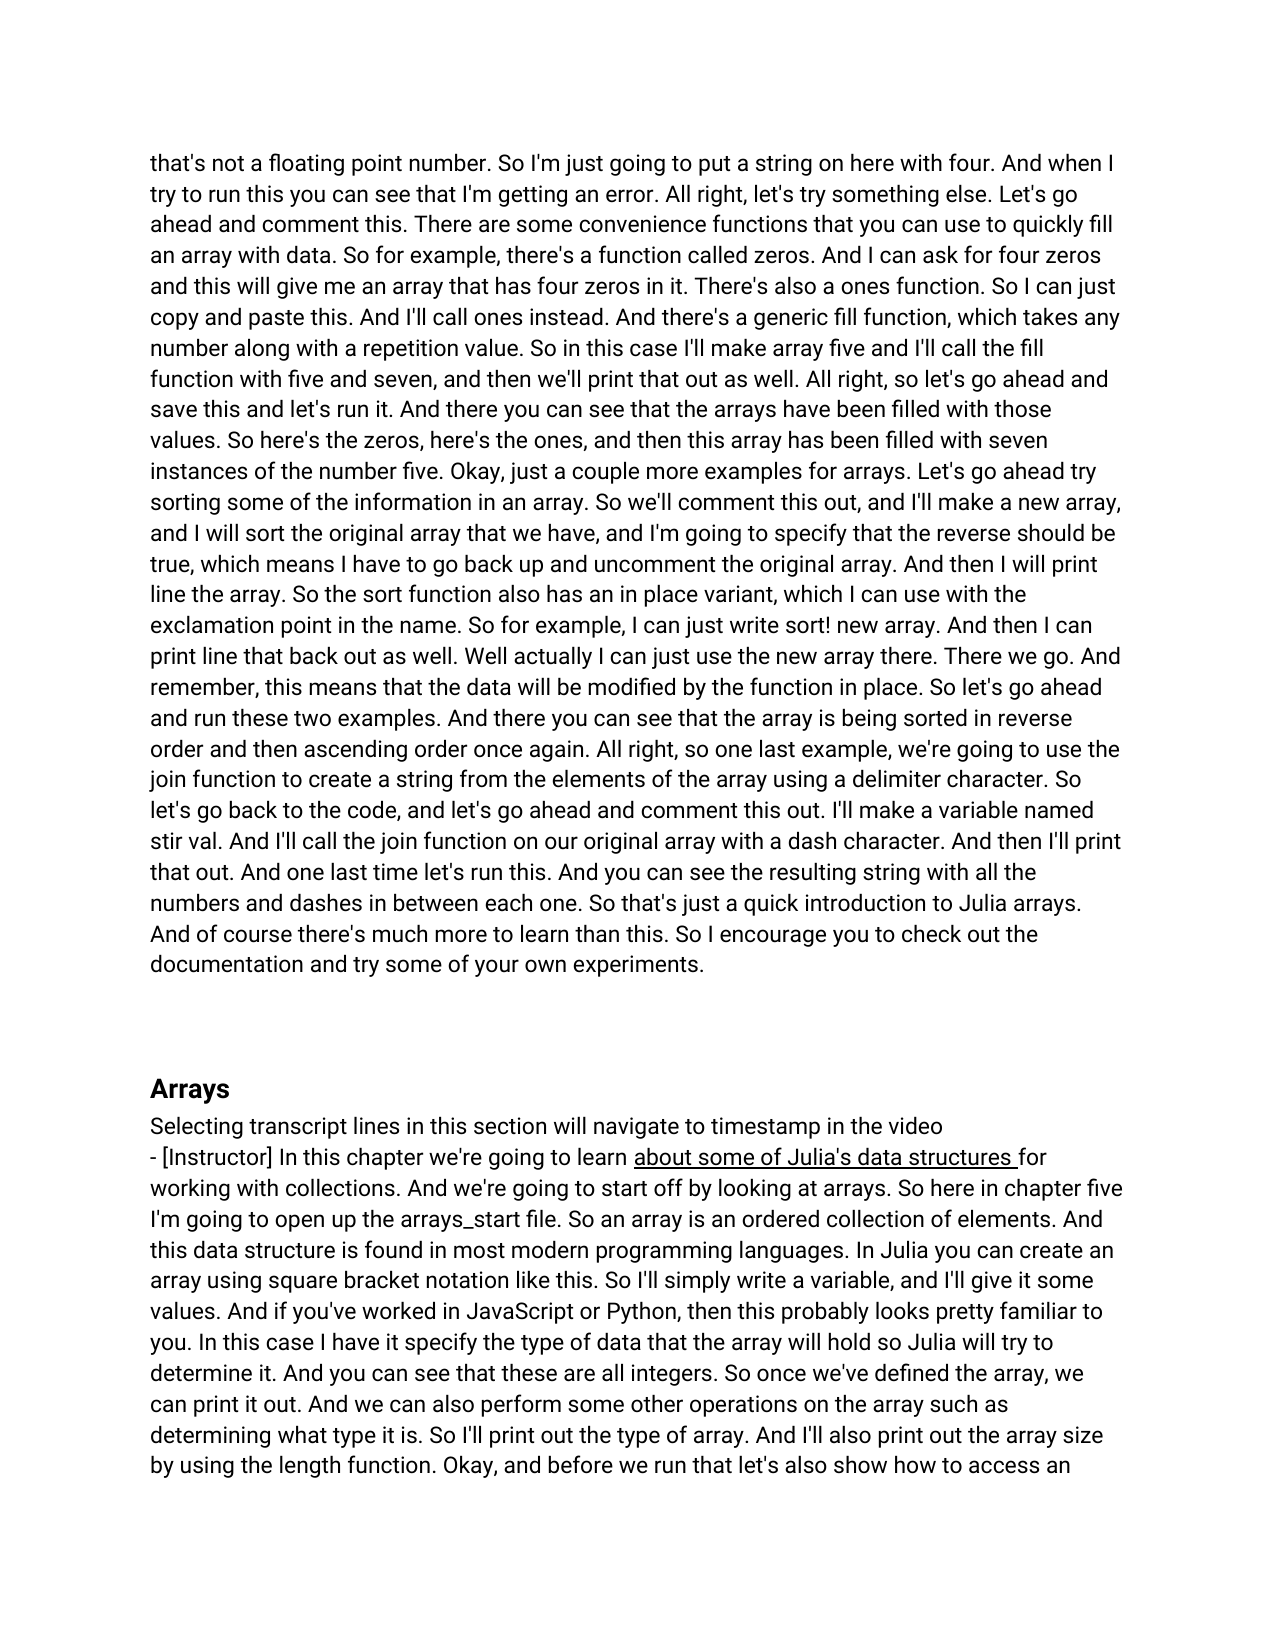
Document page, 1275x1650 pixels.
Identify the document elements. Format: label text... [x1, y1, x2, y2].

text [150, 150, 1125, 978]
subtitle Arrays [150, 1073, 1125, 1105]
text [150, 1144, 1125, 1479]
text Selecting transcript lines in this section will navigate to timestamp in the video [150, 1113, 1125, 1140]
